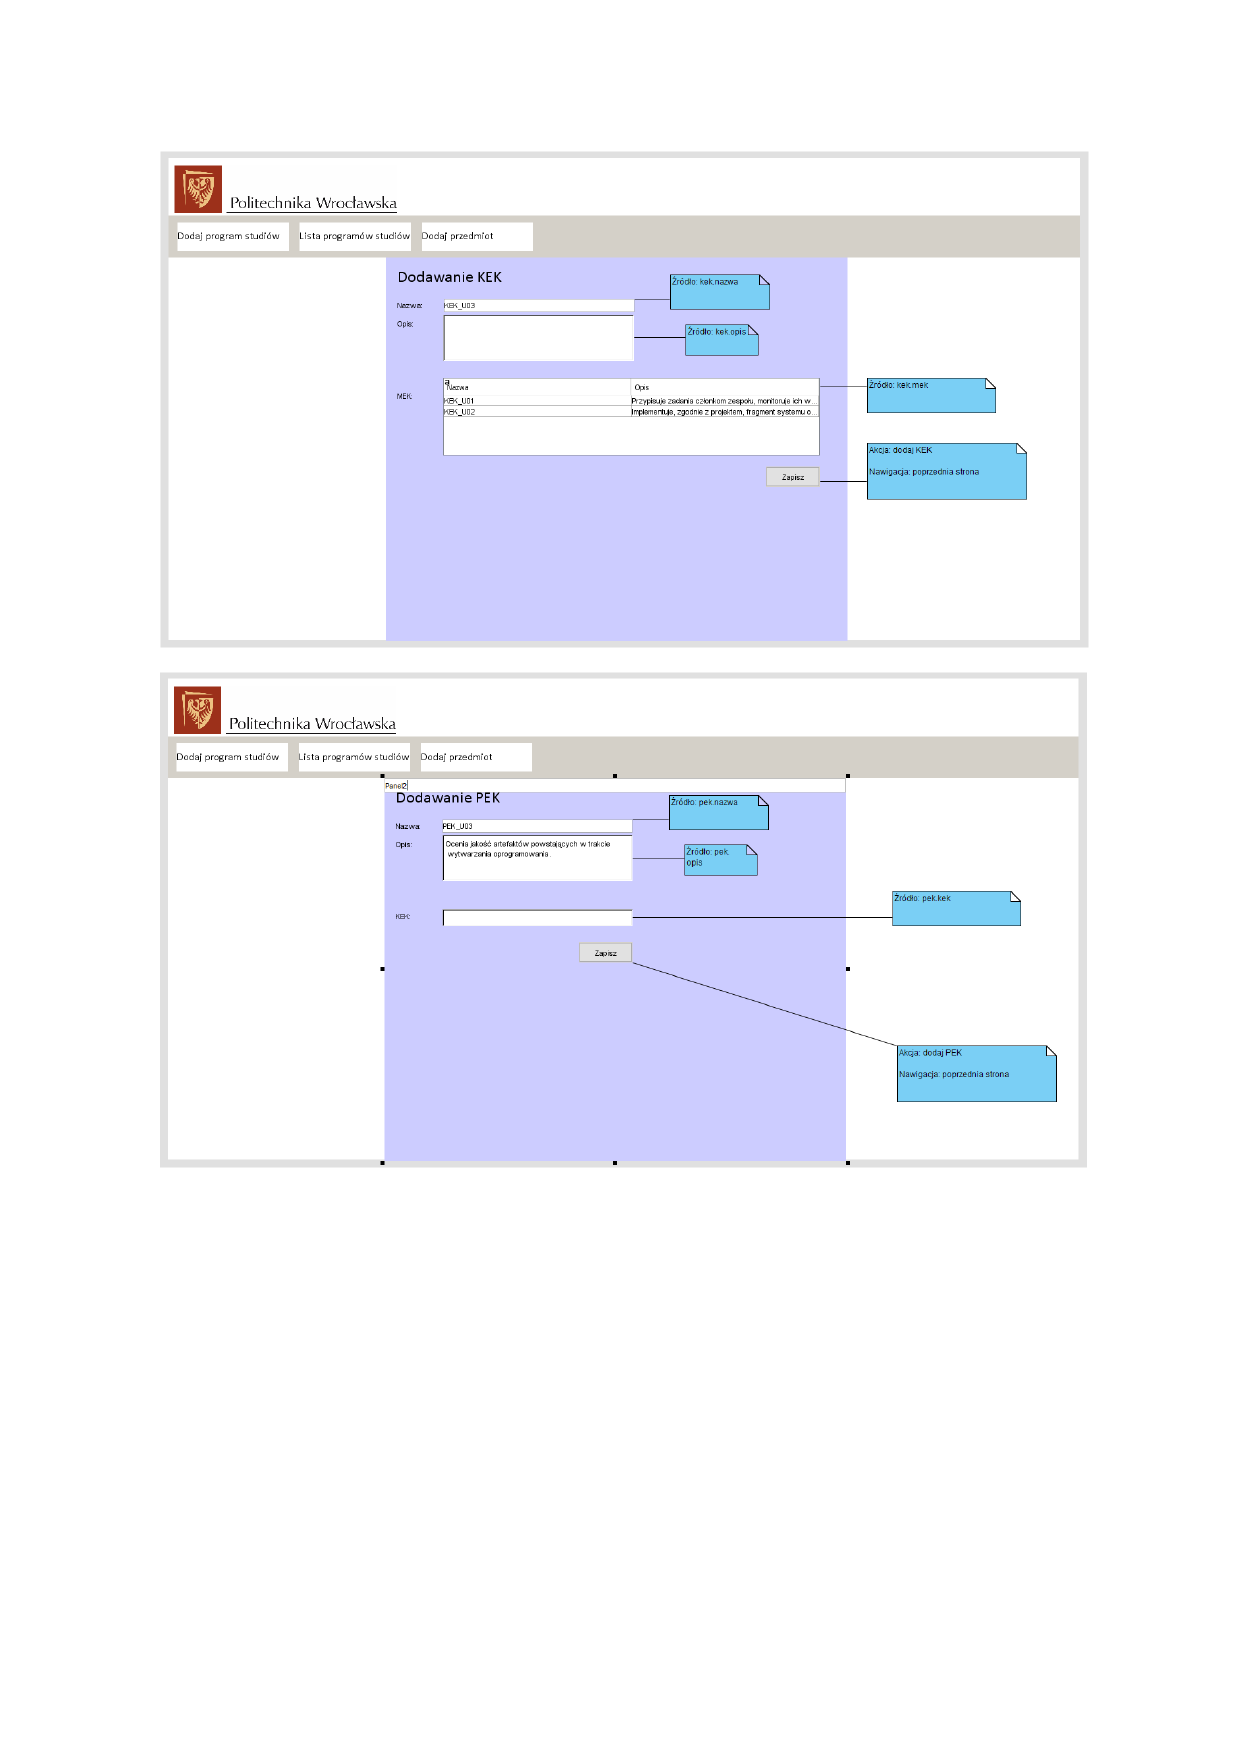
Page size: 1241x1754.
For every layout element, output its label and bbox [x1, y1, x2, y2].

picture [150, 150, 1091, 650]
picture [150, 668, 1091, 1172]
